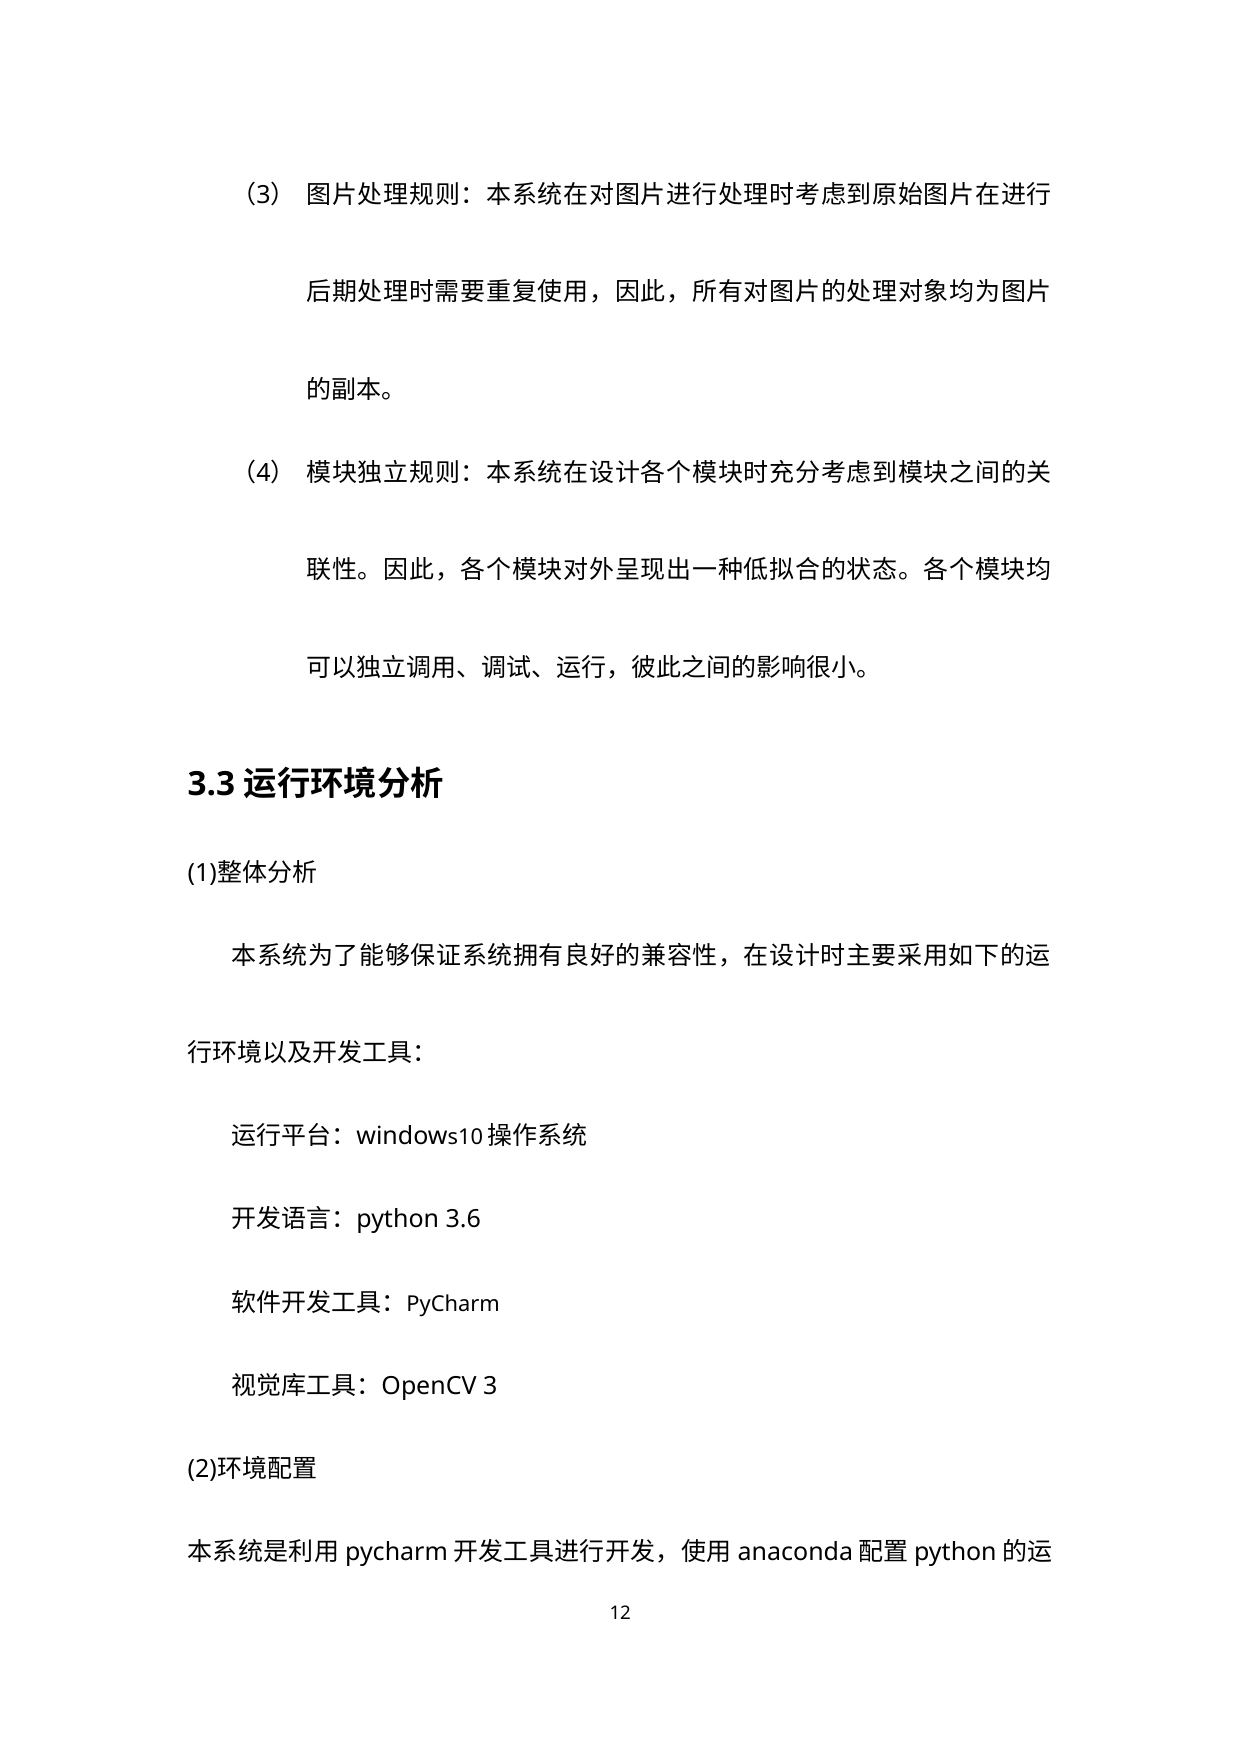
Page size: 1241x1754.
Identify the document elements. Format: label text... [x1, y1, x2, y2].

text 视觉库工具：OpenCV 3 [187, 1351, 1053, 1416]
text 开发语言：python 3.6 [187, 1184, 1053, 1249]
list 图片处理规则：本系统在对图片进行处理时考虑到原始图片在进行后期处理时需要重复使用，因此，所有对图片的处理对象均为图片的副本。 [231, 160, 1053, 420]
text 软件开发工具：PyCharm [187, 1268, 1053, 1333]
text 3.3 运行环境分析 [187, 748, 1053, 813]
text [187, 1517, 1053, 1582]
text 本系统为了能够保证系统拥有良好的兼容性，在设计时主要采用如下的运行环境以及开发工具： [187, 921, 1053, 1083]
list 模块独立规则：本系统在设计各个模块时充分考虑到模块之间的关联性。因此，各个模块对外呈现出一种低拟合的状态。各个模块均可以独立调用、调试、运行，彼此之间的影响很小。 [231, 438, 1053, 698]
text 运行平台：windows10操作系统 [187, 1101, 1053, 1166]
text (2)环境配置 [187, 1434, 1053, 1499]
text (1)整体分析 [187, 838, 1053, 903]
